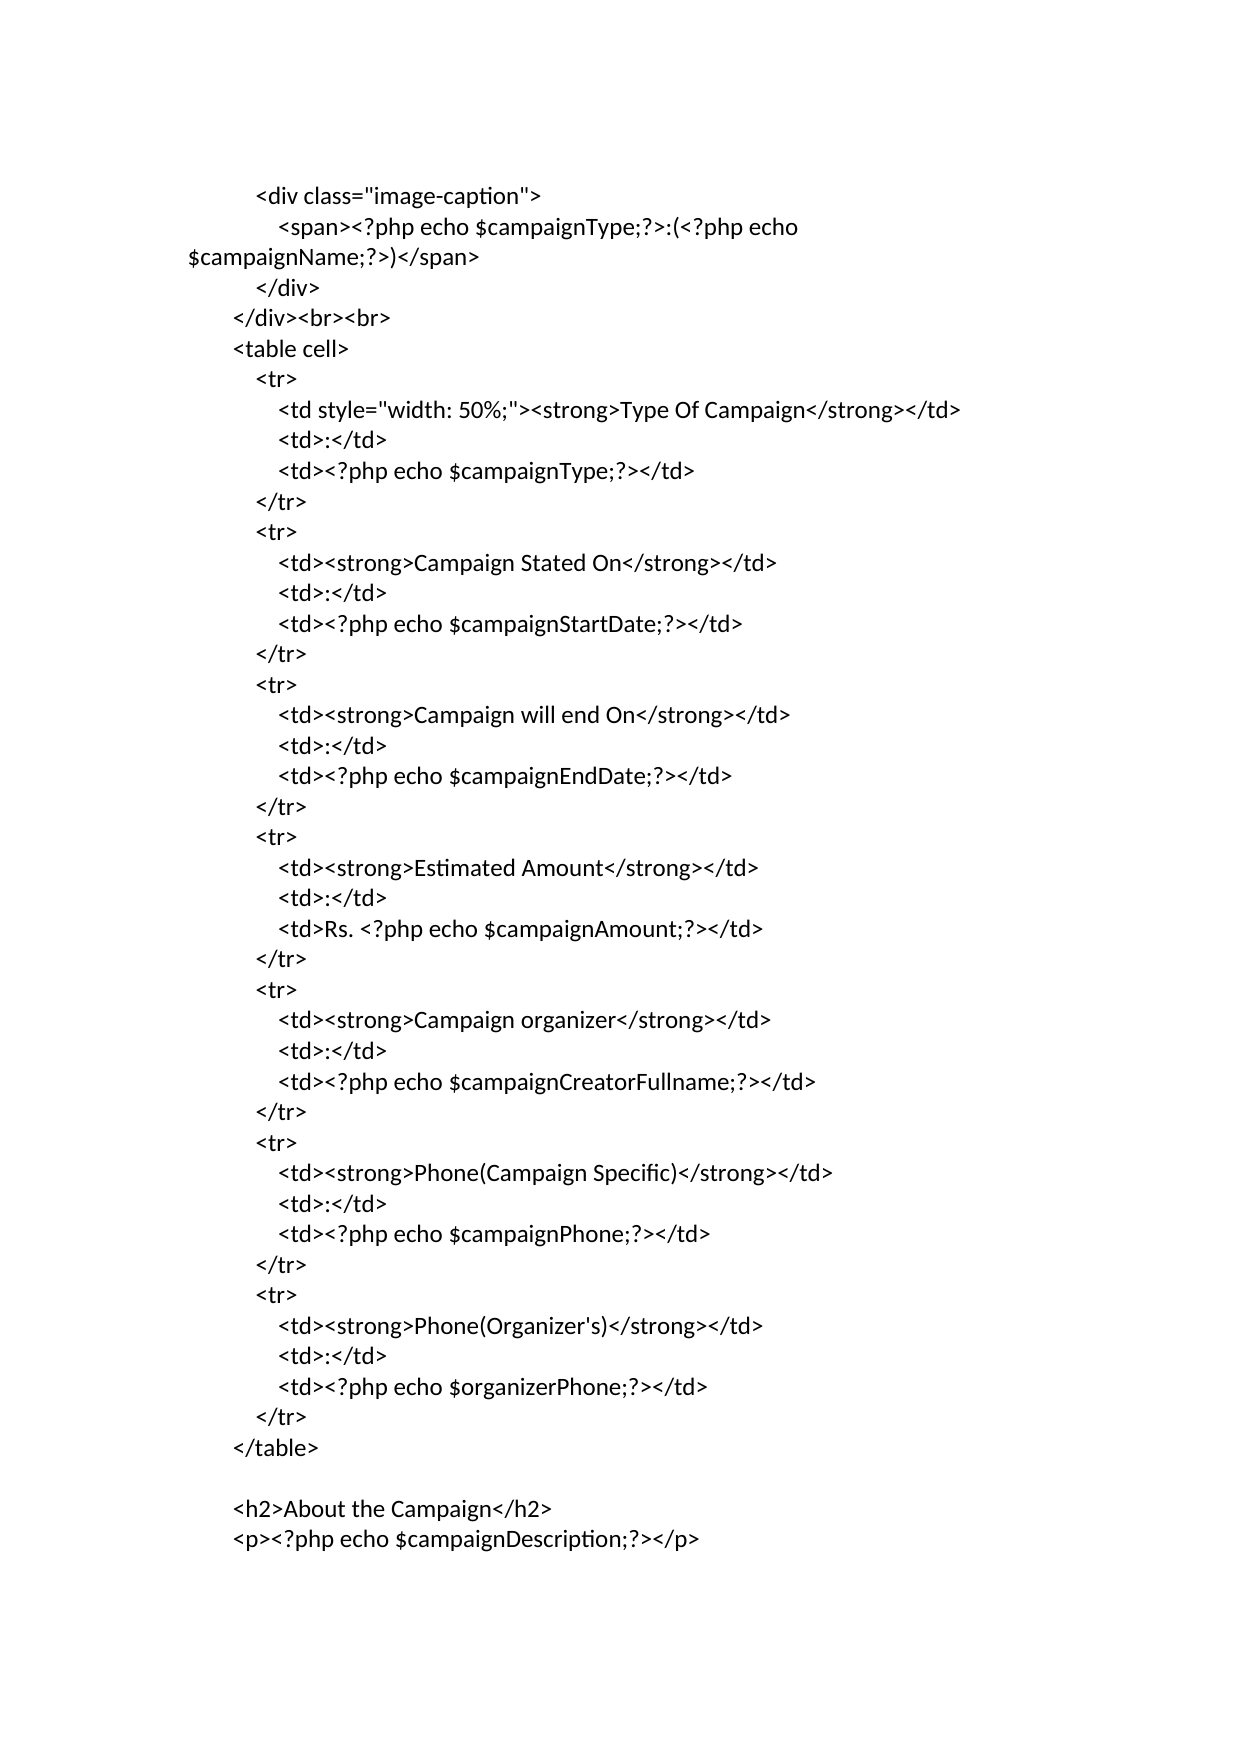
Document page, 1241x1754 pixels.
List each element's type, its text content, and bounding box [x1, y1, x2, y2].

text <tr> [187, 516, 1053, 547]
text </tr> [187, 1096, 1053, 1127]
text <td>:</td> [187, 882, 1053, 913]
text <tr> [187, 1279, 1053, 1310]
text <td><strong>Estimated Amount</strong></td> [187, 852, 1053, 882]
text <tr> [187, 974, 1053, 1004]
text <td><?php echo $campaignEndDate;?></td> [187, 760, 1053, 791]
text <p><?php echo $campaignDescription;?></p> [187, 1523, 1053, 1554]
text <table cell> [187, 333, 1053, 364]
text <td><?php echo $campaignCreatorFullname;?></td> [187, 1066, 1053, 1096]
text <td><strong>Phone(Organizer's)</strong></td> [187, 1310, 1053, 1340]
text <td><strong>Campaign Stated On</strong></td> [187, 547, 1053, 577]
text <td><strong>Phone(Campaign Specific)</strong></td> [187, 1157, 1053, 1188]
text <td>:</td> [187, 1035, 1053, 1066]
text </tr> [187, 943, 1053, 974]
text <td>:</td> [187, 425, 1053, 455]
text <div class="image-caption"> [187, 181, 1053, 211]
text <tr> [187, 669, 1053, 699]
text <td><?php echo $campaignType;?></td> [187, 455, 1053, 486]
text <h2>About the Campaign</h2> [187, 1493, 1053, 1523]
text <tr> [187, 821, 1053, 852]
text <td><strong>Campaign will end On</strong></td> [187, 699, 1053, 730]
text </tr> [187, 1249, 1053, 1279]
text <span><?php echo $campaignType;?>:(<?php echo $campaignName;?>)</span> [187, 211, 1053, 272]
text </div> [187, 272, 1053, 303]
text <tr> [187, 364, 1053, 394]
text <td style="width: 50%;"><strong>Type Of Campaign</strong></td> [187, 394, 1053, 425]
text <td>:</td> [187, 577, 1053, 608]
text <td><?php echo $campaignPhone;?></td> [187, 1218, 1053, 1249]
text </table> [187, 1432, 1053, 1462]
text <td>:</td> [187, 1340, 1053, 1371]
text </tr> [187, 1401, 1053, 1432]
text <td>:</td> [187, 1188, 1053, 1218]
text <td><strong>Campaign organizer</strong></td> [187, 1004, 1053, 1035]
text </tr> [187, 791, 1053, 821]
text <tr> [187, 1127, 1053, 1157]
text <td>Rs. <?php echo $campaignAmount;?></td> [187, 913, 1053, 943]
text <td>:</td> [187, 730, 1053, 760]
text <td><?php echo $campaignStartDate;?></td> [187, 608, 1053, 638]
text </div><br><br> [187, 303, 1053, 333]
text <td><?php echo $organizerPhone;?></td> [187, 1371, 1053, 1401]
text </tr> [187, 638, 1053, 669]
text </tr> [187, 486, 1053, 516]
